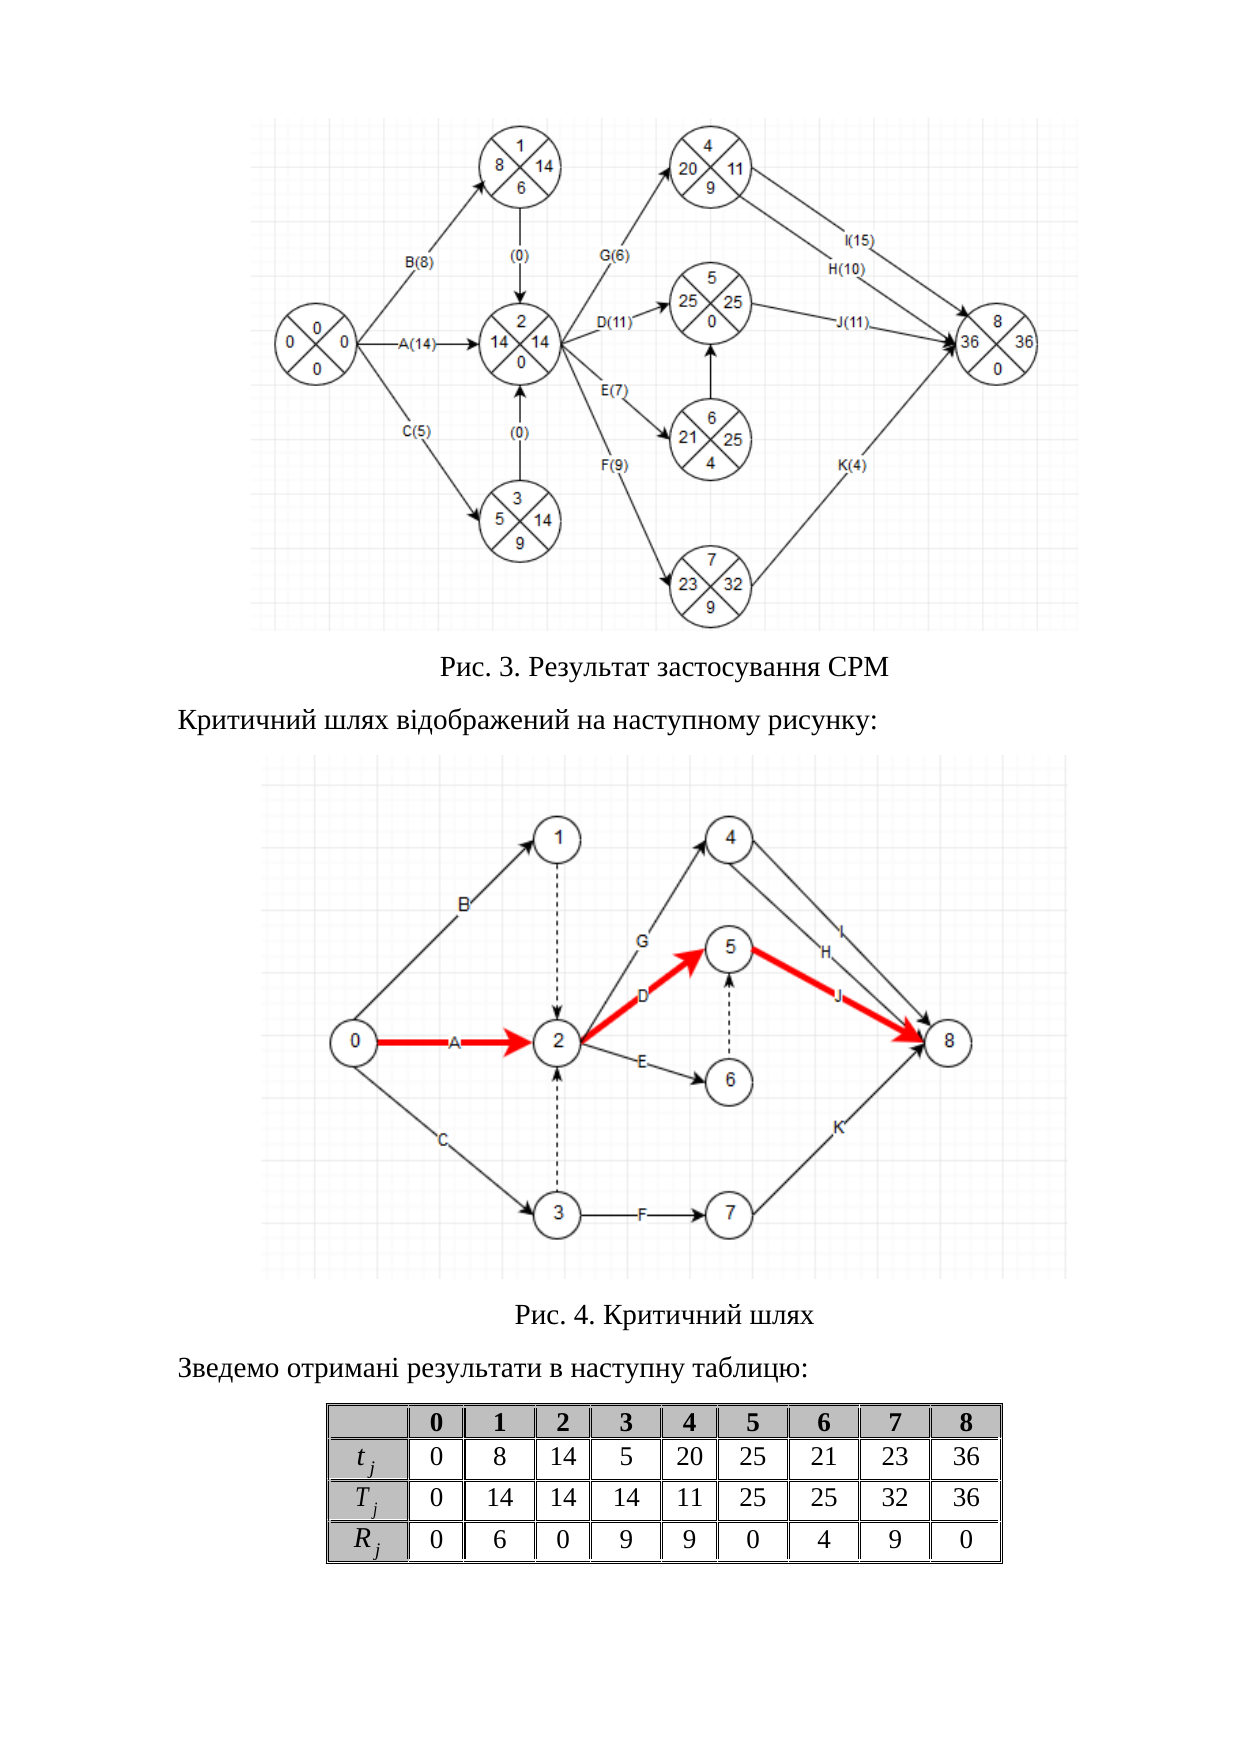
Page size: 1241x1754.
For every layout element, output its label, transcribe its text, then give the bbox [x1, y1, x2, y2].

table_header [327, 1404, 409, 1437]
table_cell 5 [592, 1440, 660, 1478]
table_cell 4 [788, 1523, 859, 1561]
table_cell 0 [410, 1440, 462, 1478]
table_cell 6 [464, 1523, 535, 1561]
text Критичний шлях відображений на наступному рисунку: [177, 702, 1152, 736]
table_header 7 [860, 1404, 931, 1437]
table_header 4 [662, 1406, 717, 1437]
table_cell [329, 1520, 409, 1561]
table_cell 8 [466, 1440, 534, 1478]
table_cell 9 [591, 1520, 662, 1561]
picture [250, 118, 1079, 631]
table_cell 36 [931, 1437, 1002, 1478]
text Рис. 3. Результат застосування СРМ [177, 649, 1152, 683]
table_header 2 [535, 1404, 591, 1437]
table_cell 25 [719, 1482, 787, 1519]
table_cell 0 [409, 1520, 464, 1561]
table_header 6 [788, 1406, 859, 1437]
table_cell 14 [537, 1482, 589, 1519]
table_cell 14 [466, 1482, 534, 1519]
table_cell 0 [410, 1482, 462, 1519]
table_cell [327, 1437, 409, 1478]
table_cell 14 [537, 1440, 589, 1478]
table_cell 32 [861, 1482, 929, 1519]
table_cell 25 [719, 1440, 787, 1478]
picture [261, 755, 1068, 1279]
table_cell 14 [592, 1482, 660, 1519]
table_cell 9 [860, 1520, 931, 1561]
table_header 1 [464, 1406, 535, 1437]
table_header 8 [931, 1406, 1000, 1437]
table_header 3 [591, 1404, 662, 1437]
table_cell 20 [663, 1440, 716, 1478]
table_cell 0 [717, 1523, 788, 1561]
table_cell 9 [662, 1523, 717, 1561]
table_cell 25 [790, 1482, 858, 1519]
table_cell 21 [790, 1440, 858, 1478]
text Зведемо отримані результати в наступну таблицю: [177, 1350, 1152, 1384]
table_header 0 [409, 1404, 464, 1437]
table_header 5 [717, 1406, 788, 1437]
table_cell [329, 1479, 407, 1519]
table_cell 0 [535, 1520, 591, 1561]
table_cell 23 [861, 1440, 929, 1478]
table_cell 11 [663, 1482, 716, 1519]
table_cell 36 [932, 1479, 1000, 1519]
text Рис. 4. Критичний шлях [177, 1297, 1152, 1331]
table_cell 0 [931, 1520, 1000, 1561]
